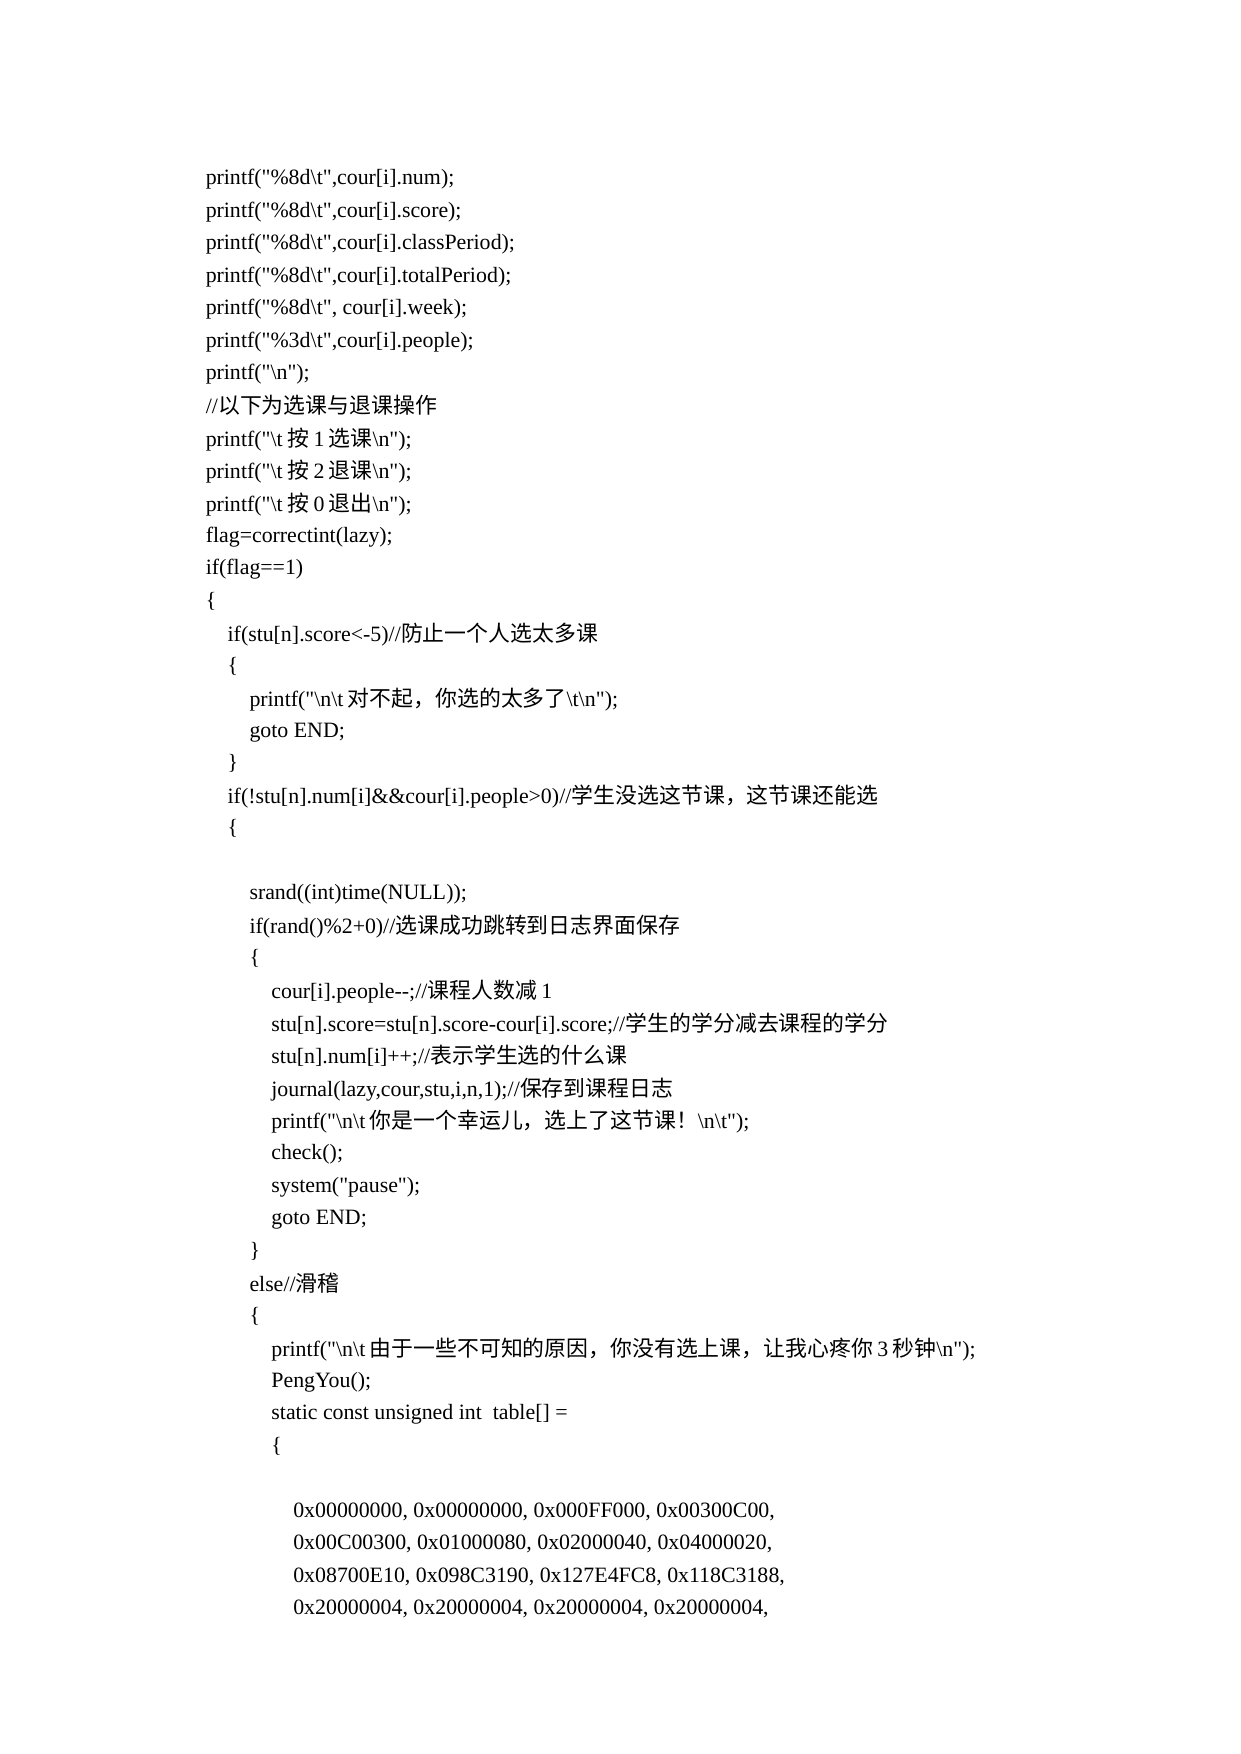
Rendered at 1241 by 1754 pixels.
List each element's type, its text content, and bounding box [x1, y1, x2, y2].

text printf("\n"); [118, 356, 1122, 388]
text printf("\t按0退出\n"); [118, 486, 1122, 518]
text printf("%3d\t",cour[i].people); [118, 323, 1122, 356]
text stu[n].num[i]++;//表示学生选的什么课 [118, 1038, 1122, 1071]
text printf("%8d\t", cour[i].week); [118, 291, 1122, 323]
text system("pause"); [118, 1168, 1122, 1201]
text 0x00000000, 0x00000000, 0x000FF000, 0x00300C00, [118, 1493, 1122, 1526]
text if(flag==1) [118, 551, 1122, 583]
text flag=correctint(lazy); [118, 518, 1122, 551]
text if(rand()%2+0)//选课成功跳转到日志界面保存 [118, 908, 1122, 941]
text { [118, 1298, 1122, 1331]
text printf("\t按1选课\n"); [118, 421, 1122, 453]
text printf("%8d\t",cour[i].classPeriod); [118, 226, 1122, 258]
text printf("\t按2退课\n"); [118, 453, 1122, 486]
text printf("%8d\t",cour[i].num); [118, 161, 1122, 193]
text journal(lazy,cour,stu,i,n,1);//保存到课程日志 [118, 1071, 1122, 1103]
text printf("\n\t由于一些不可知的原因，你没有选上课，让我心疼你3秒钟\n"); [118, 1331, 1122, 1363]
text } [118, 1233, 1122, 1266]
text { [118, 583, 1122, 616]
text goto END; [118, 713, 1122, 746]
text } [118, 746, 1122, 778]
text check(); [118, 1136, 1122, 1168]
text printf("%8d\t",cour[i].score); [118, 193, 1122, 226]
text static const unsigned int table[] = [118, 1396, 1122, 1428]
text 0x00C00300, 0x01000080, 0x02000040, 0x04000020, [118, 1526, 1122, 1558]
text 0x20000004, 0x20000004, 0x20000004, 0x20000004, [118, 1591, 1122, 1623]
text cour[i].people--;//课程人数减1 [118, 973, 1122, 1006]
text PengYou(); [118, 1363, 1122, 1396]
text stu[n].score=stu[n].score-cour[i].score;//学生的学分减去课程的学分 [118, 1006, 1122, 1038]
text 0x08700E10, 0x098C3190, 0x127E4FC8, 0x118C3188, [118, 1558, 1122, 1591]
text printf("%8d\t",cour[i].totalPeriod); [118, 258, 1122, 291]
text if(stu[n].score<-5)//防止一个人选太多课 [118, 616, 1122, 648]
text { [118, 811, 1122, 843]
text if(!stu[n].num[i]&&cour[i].people>0)//学生没选这节课，这节课还能选 [118, 778, 1122, 811]
text goto END; [118, 1201, 1122, 1233]
text { [118, 941, 1122, 973]
text printf("\n\t对不起，你选的太多了\t\n"); [118, 681, 1122, 713]
text srand((int)time(NULL)); [118, 876, 1122, 908]
text printf("\n\t你是一个幸运儿，选上了这节课！\n\t"); [118, 1103, 1122, 1136]
text { [118, 1428, 1122, 1461]
text else//滑稽 [118, 1266, 1122, 1298]
text { [118, 648, 1122, 681]
text //以下为选课与退课操作 [118, 388, 1122, 421]
